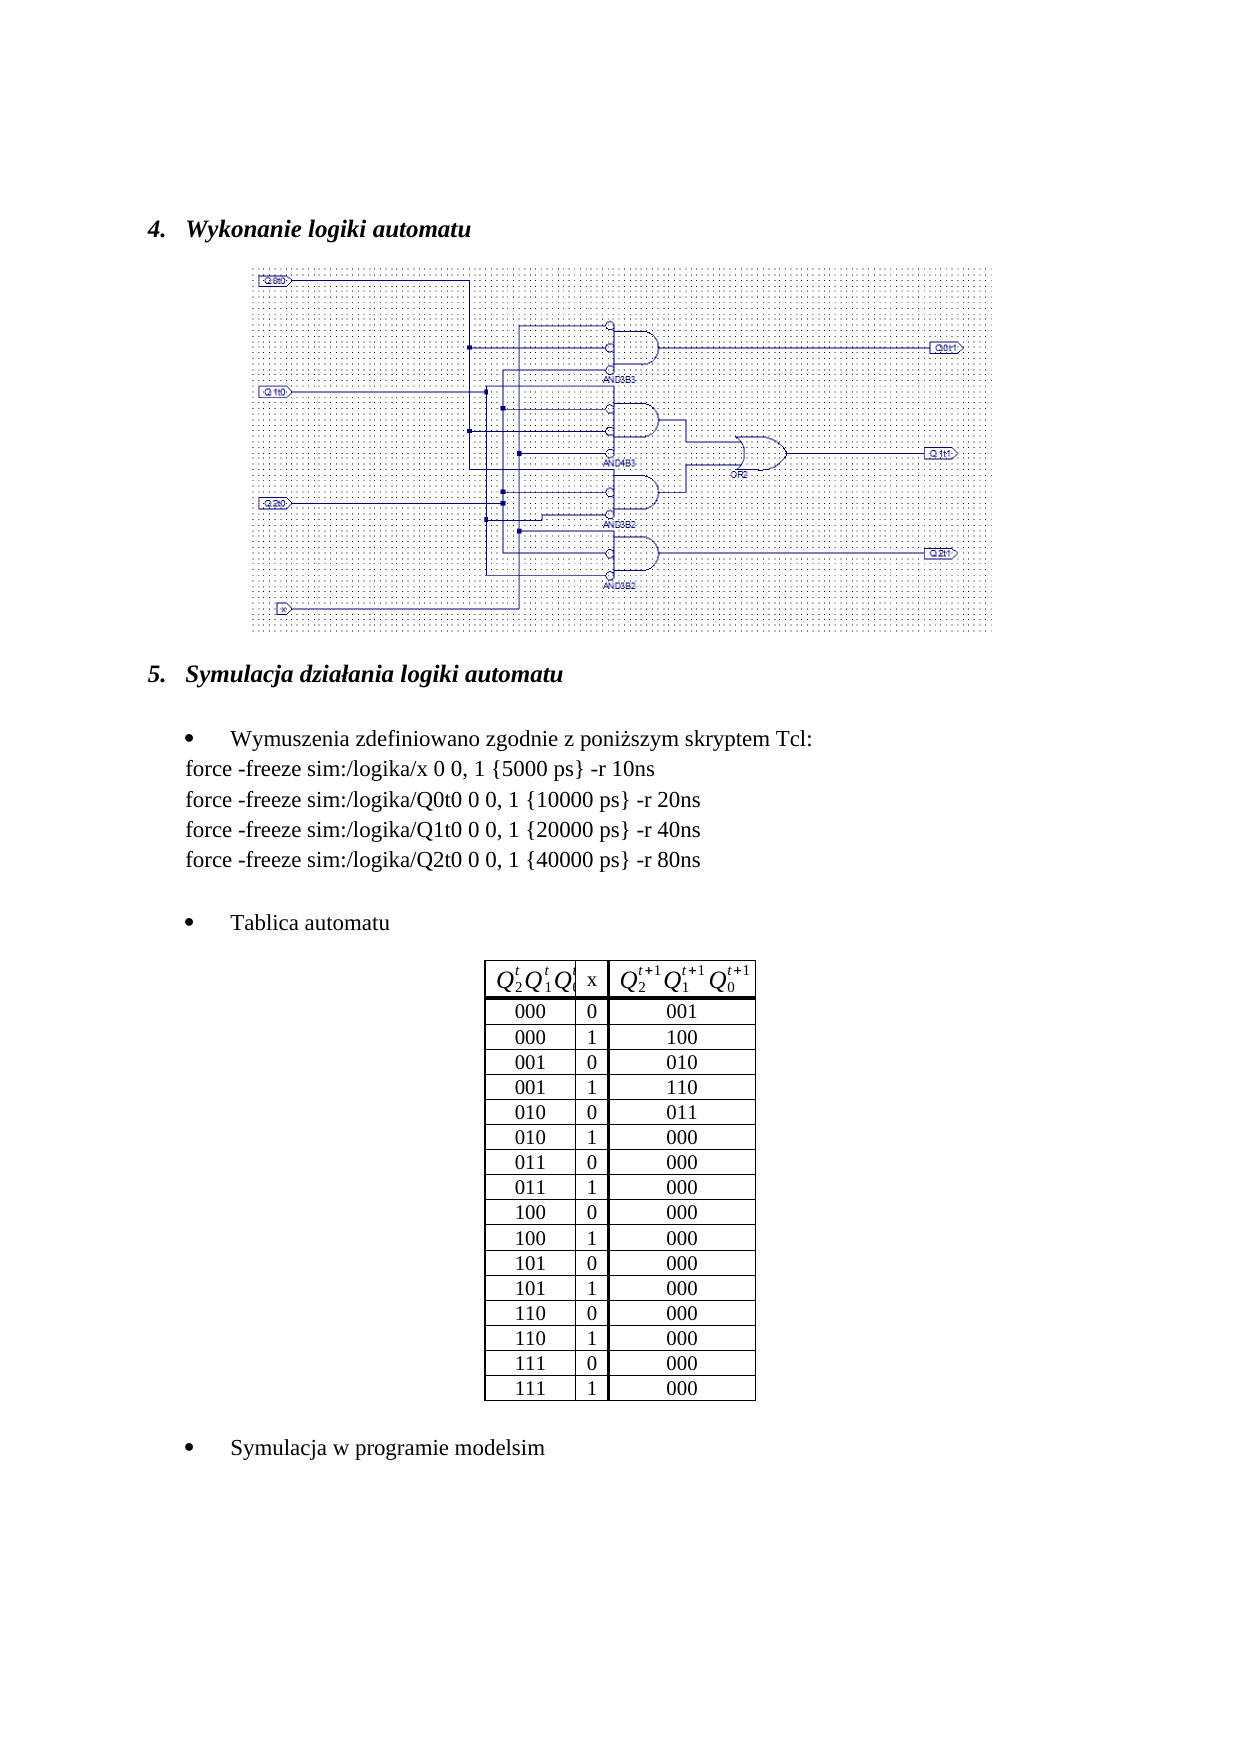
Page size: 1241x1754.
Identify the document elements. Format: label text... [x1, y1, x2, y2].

list Symulacja w programie modelsim [185, 1434, 1093, 1461]
table_header [610, 961, 755, 996]
table_cell 011 [486, 1175, 575, 1199]
table_cell 001 [610, 1000, 755, 1023]
table_cell 1 [576, 1225, 607, 1249]
table_cell 000 [610, 1200, 755, 1224]
table_cell 000 [610, 1175, 755, 1199]
table_header x [576, 961, 607, 996]
table_cell 110 [486, 1326, 575, 1350]
table_cell 101 [486, 1251, 575, 1274]
table_cell 0 [576, 1000, 607, 1023]
list force -freeze sim:/logika/Q0t0 0 0, 1 {10000 ps} -r 20ns [185, 786, 1093, 812]
table_cell 000 [610, 1251, 755, 1274]
table_cell 000 [610, 1225, 755, 1249]
table_cell 1 [576, 1125, 607, 1149]
table_cell 000 [610, 1301, 755, 1325]
table_cell 101 [486, 1276, 575, 1300]
list Wymuszenia zdefiniowano zgodnie z poniższym skryptem Tcl: [185, 725, 1093, 752]
list force -freeze sim:/logika/Q1t0 0 0, 1 {20000 ps} -r 40ns [185, 816, 1093, 842]
table_cell 111 [486, 1376, 575, 1400]
list force -freeze sim:/logika/x 0 0, 1 {5000 ps} -r 10ns [185, 756, 1093, 782]
table_cell 110 [610, 1075, 755, 1099]
table_cell 0 [576, 1251, 607, 1274]
list Symulacja działania logiki automatu [148, 659, 1093, 688]
list force -freeze sim:/logika/Q2t0 0 0, 1 {40000 ps} -r 80ns [185, 846, 1093, 872]
table_cell 011 [610, 1100, 755, 1124]
table_cell 1 [576, 1326, 607, 1350]
table_cell 100 [610, 1025, 755, 1049]
table_header [486, 961, 575, 996]
table_cell 000 [486, 1000, 575, 1023]
table_cell 010 [610, 1050, 755, 1074]
table_cell 010 [486, 1125, 575, 1149]
table_cell 000 [610, 1326, 755, 1350]
table_cell 111 [486, 1351, 575, 1375]
list Wykonanie logiki automatu [148, 214, 1093, 242]
table_cell 001 [486, 1050, 575, 1074]
table_cell 000 [610, 1276, 755, 1300]
picture [248, 267, 992, 635]
table_cell 100 [486, 1200, 575, 1224]
table_cell 1 [576, 1075, 607, 1099]
table_cell 000 [610, 1125, 755, 1149]
table_cell 011 [486, 1150, 575, 1174]
table_cell 010 [486, 1100, 575, 1124]
table_cell 0 [576, 1050, 607, 1074]
table_cell 001 [486, 1075, 575, 1099]
table_cell 110 [486, 1301, 575, 1325]
table_cell 1 [576, 1025, 607, 1049]
table_cell 000 [610, 1376, 755, 1400]
table_cell 0 [576, 1301, 607, 1325]
list Tablica automatu [185, 909, 1093, 936]
table_cell 1 [576, 1376, 607, 1400]
table_cell 000 [610, 1150, 755, 1174]
table_cell 000 [610, 1351, 755, 1375]
table_cell 1 [576, 1175, 607, 1199]
table_cell 1 [576, 1276, 607, 1300]
table_cell 100 [486, 1225, 575, 1249]
table_cell 000 [486, 1025, 575, 1049]
table_cell 0 [576, 1200, 607, 1224]
table_cell 0 [576, 1150, 607, 1174]
table_cell 0 [576, 1100, 607, 1124]
table_cell 0 [576, 1351, 607, 1375]
